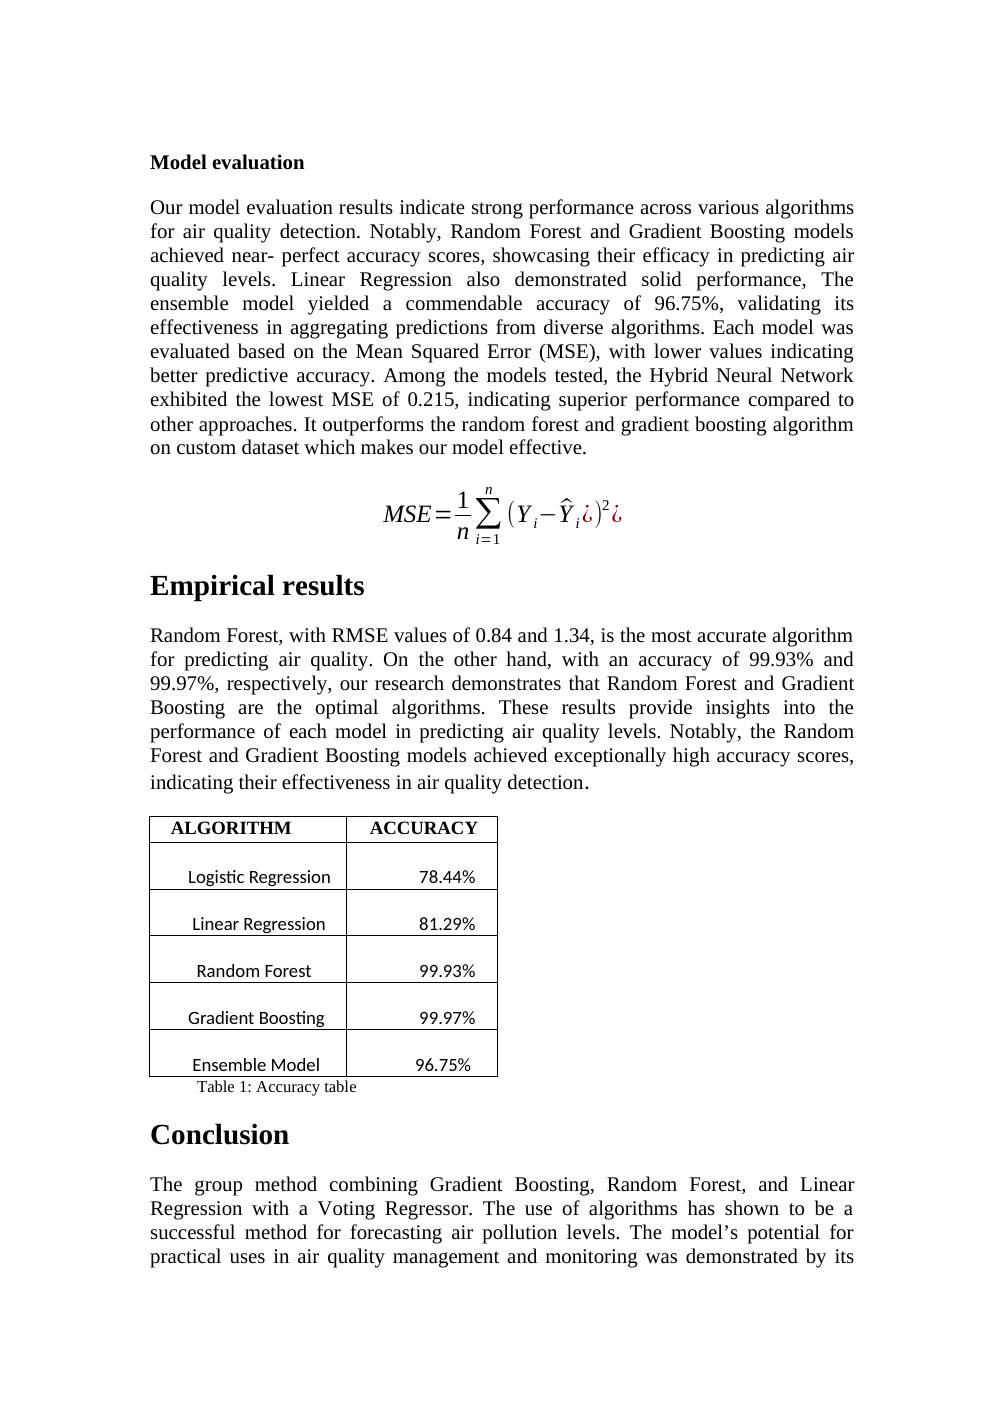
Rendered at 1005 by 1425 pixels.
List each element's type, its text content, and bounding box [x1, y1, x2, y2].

text Model evaluation [150, 150, 855, 174]
table_cell 81.29% [347, 890, 497, 935]
text Empirical results [150, 568, 855, 602]
table_cell Linear Regression [150, 890, 346, 935]
text Conclusion [150, 1117, 855, 1151]
table_header ACCURACY [347, 817, 497, 842]
text Table 1: Accuracy table [150, 1077, 855, 1096]
text Our model evaluation results indicate strong performance across various algorithms for air quality detection. Notably, Random Forest and Gradient Boosting models achieved near- perfect accuracy scores, showcasing their efficacy in predicting air quality levels. Linear Regression also demonstrated solid performance, The ensemble model yielded a commendable accuracy of 96.75%, validating its effectiveness in aggregating predictions from diverse algorithms. Each model was evaluated based on the Mean Squared Error (MSE), with lower values indicating better predictive accuracy. Among the models tested, the Hybrid Neural Network exhibited the lowest MSE of 0.215, indicating superior performance compared to other approaches. It outperforms the random forest and gradient boosting algorithm on custom dataset which makes our model effective. [150, 195, 855, 459]
table_header ALGORITHM [150, 817, 346, 842]
table_cell Gradient Boosting [150, 983, 346, 1029]
text Random Forest, with RMSE values of 0.84 and 1.34, is the most accurate algorithm for predicting air quality. On the other hand, with an accuracy of 99.93% and 99.97%, respectively, our research demonstrates that Random Forest and Gradient Boosting are the optimal algorithms. These results provide insights into the performance of each model in predicting air quality levels. Notably, the Random Forest and Gradient Boosting models achieved exceptionally high accuracy scores, indicating their effectiveness in air quality detection. [150, 623, 855, 795]
table_cell 99.93% [347, 936, 497, 982]
table_cell Logistic Regression [150, 843, 346, 888]
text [150, 1171, 855, 1268]
table_cell 78.44% [347, 843, 497, 888]
table_cell Ensemble Model [150, 1030, 346, 1076]
table_cell 99.97% [347, 983, 497, 1029]
table_cell Random Forest [150, 936, 346, 982]
table_cell 96.75% [347, 1030, 497, 1076]
